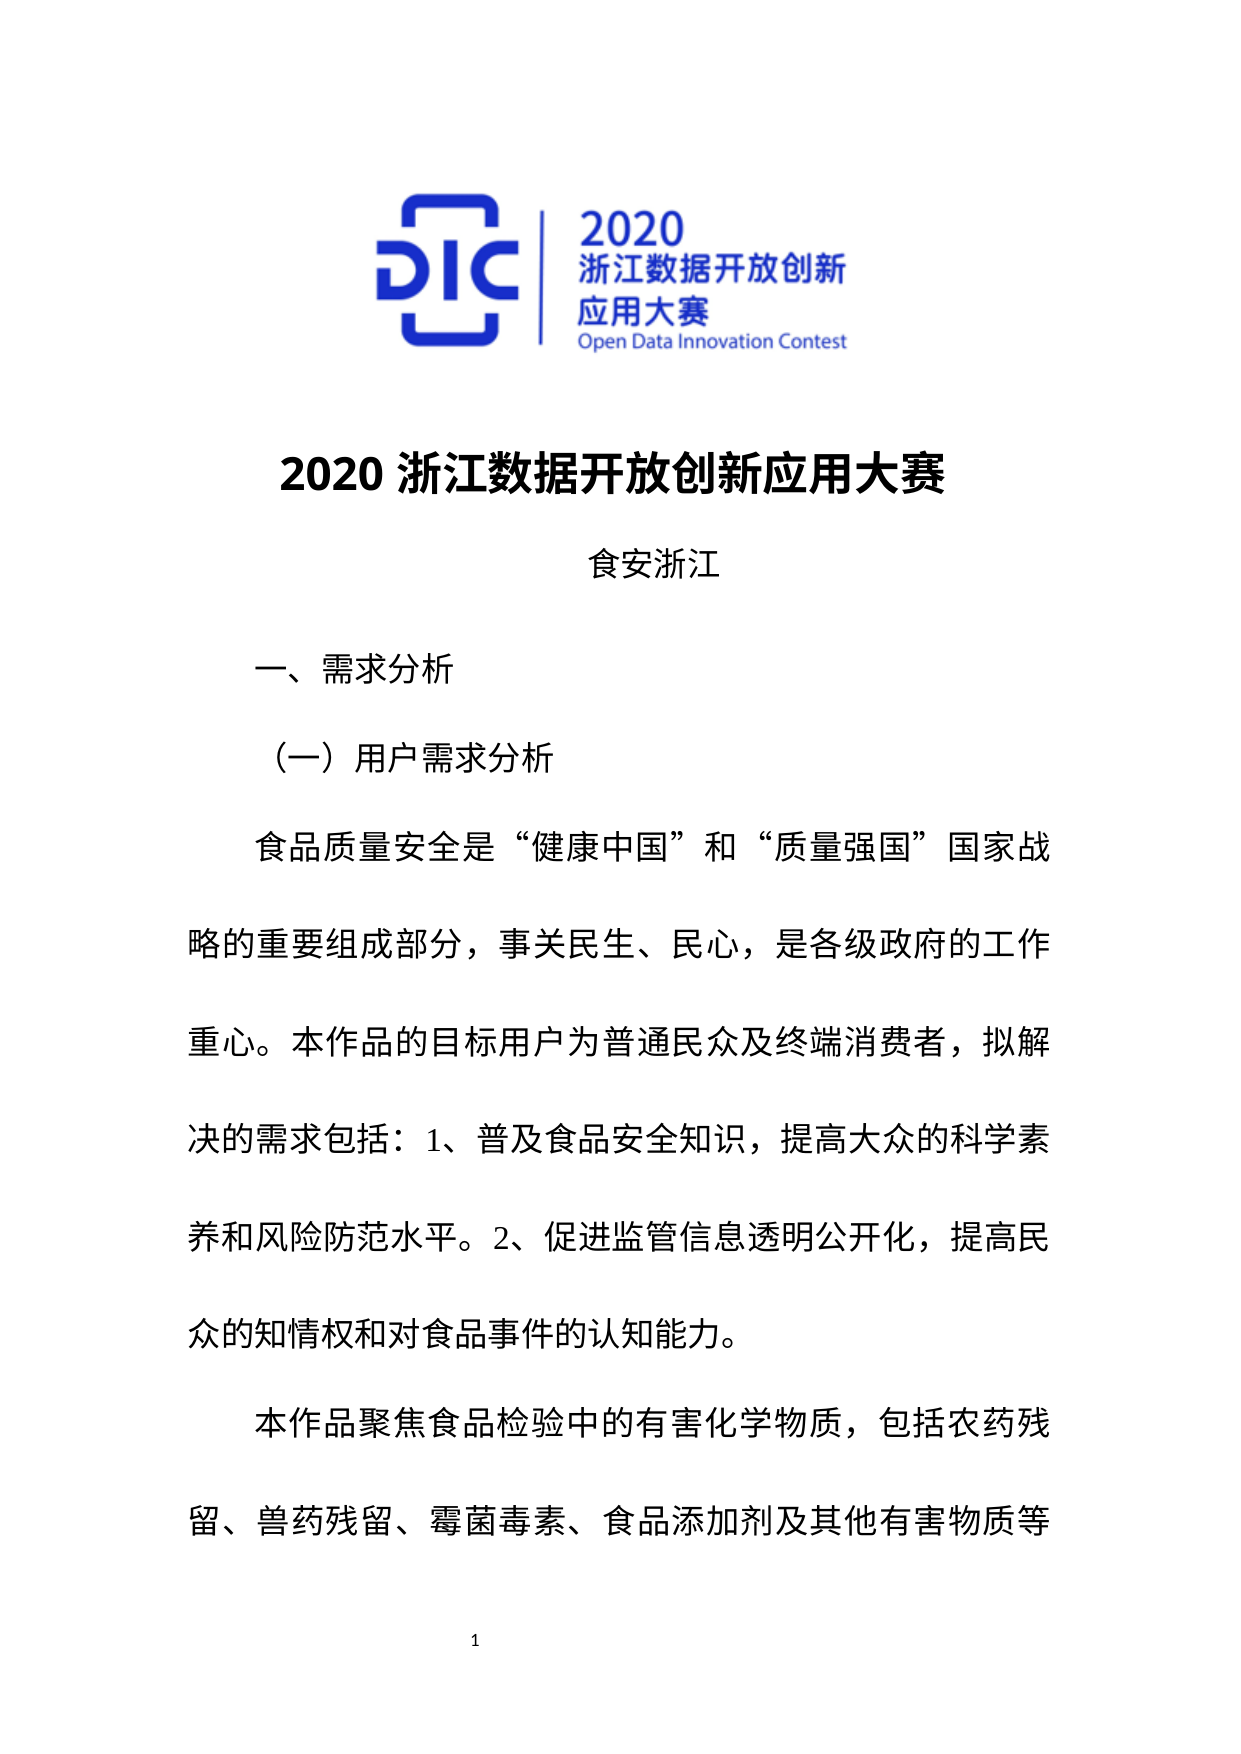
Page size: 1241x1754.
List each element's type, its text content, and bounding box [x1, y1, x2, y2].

text 食品质量安全是“健康中国”和“质量强国”国家战略的重要组成部分，事关民生、民心，是各级政府的工作重心。本作品的目标用户为普通民众及终端消费者，拟解决的需求包括：1、普及食品安全知识，提高大众的科学素养和风险防范水平。2、促进监管信息透明公开化，提高民众的知情权和对食品事件的认知能力。 [187, 812, 1053, 1365]
text 食安浙江 [187, 529, 1053, 594]
text 一、需求分析 [187, 634, 1053, 699]
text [187, 1389, 1053, 1551]
text 2020 浙江数据开放创新应用大赛 [187, 422, 1053, 519]
text （一）用户需求分析 [187, 723, 1053, 788]
picture [346, 162, 894, 394]
